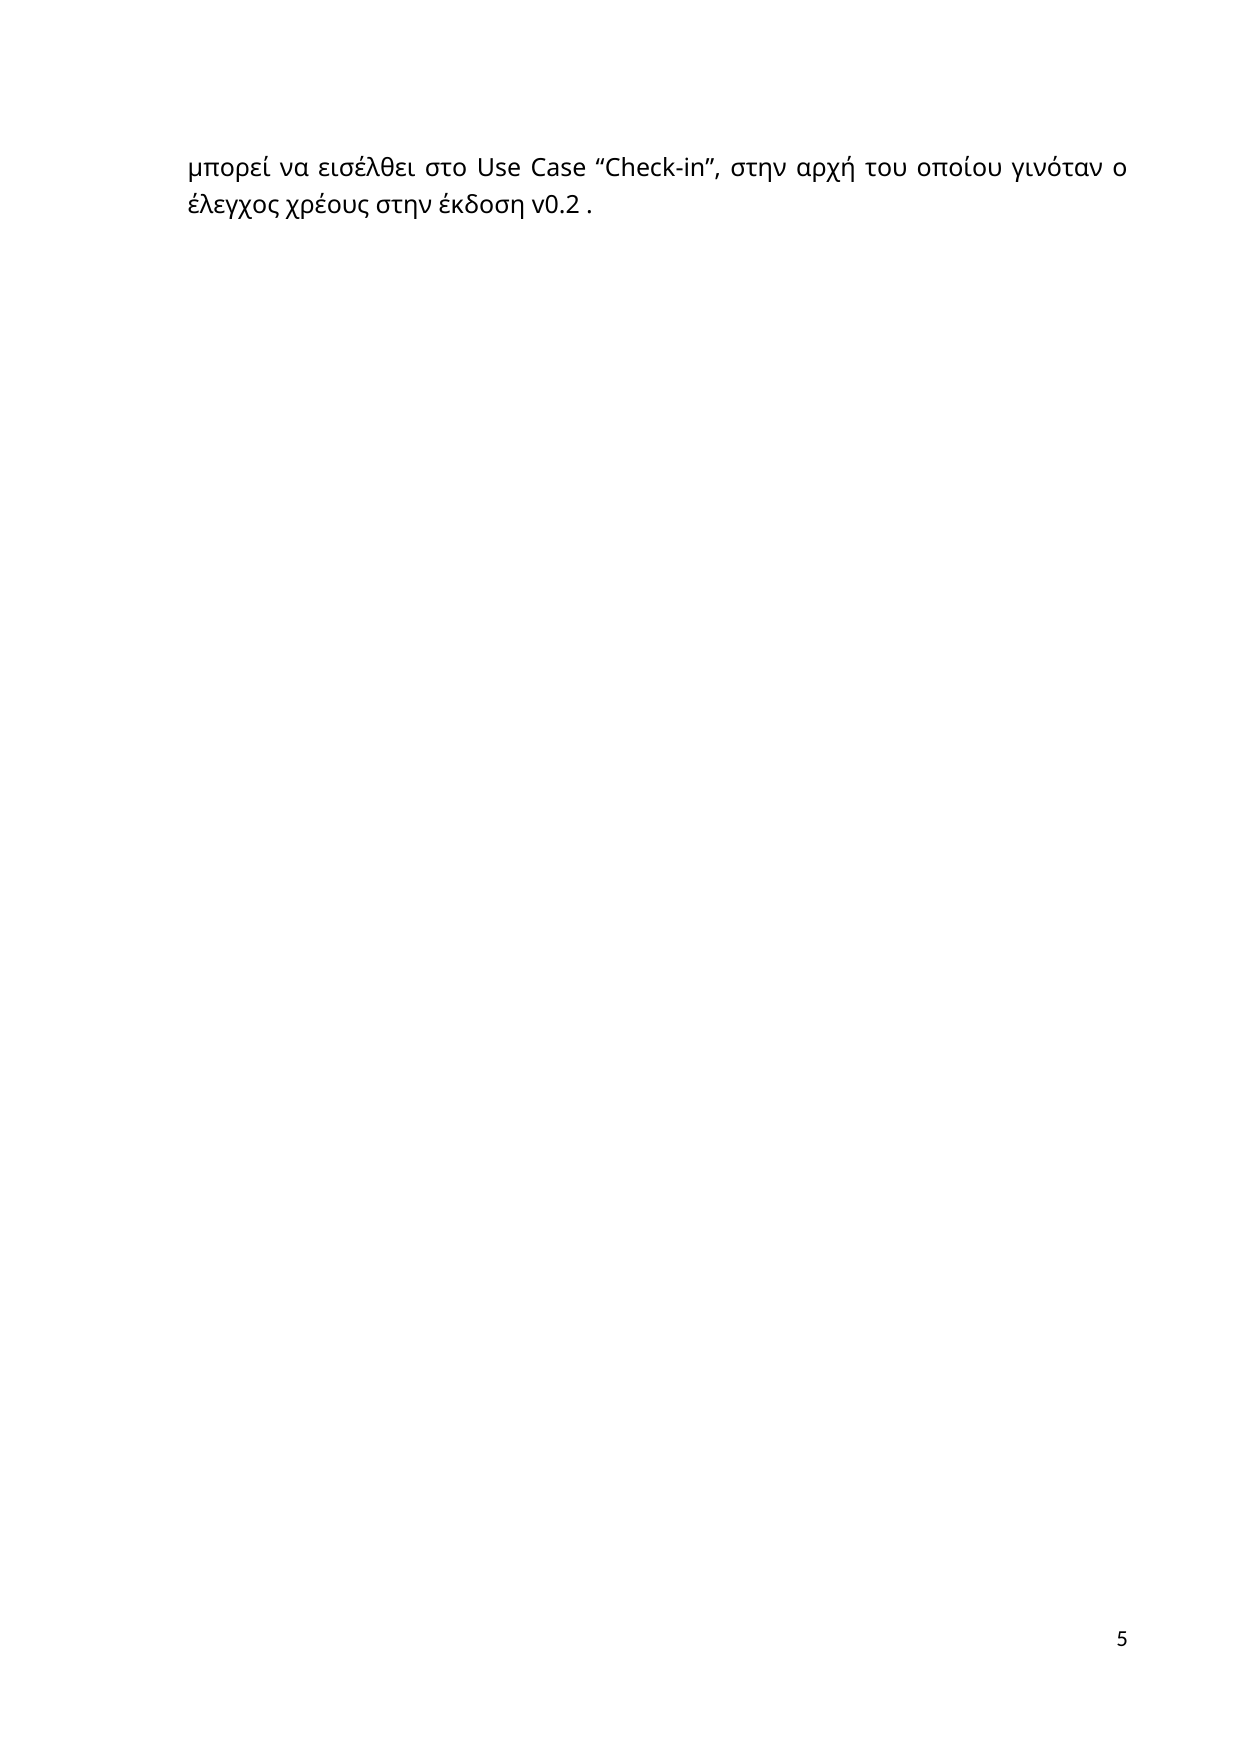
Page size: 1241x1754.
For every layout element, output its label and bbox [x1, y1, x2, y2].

list [150, 150, 1128, 221]
